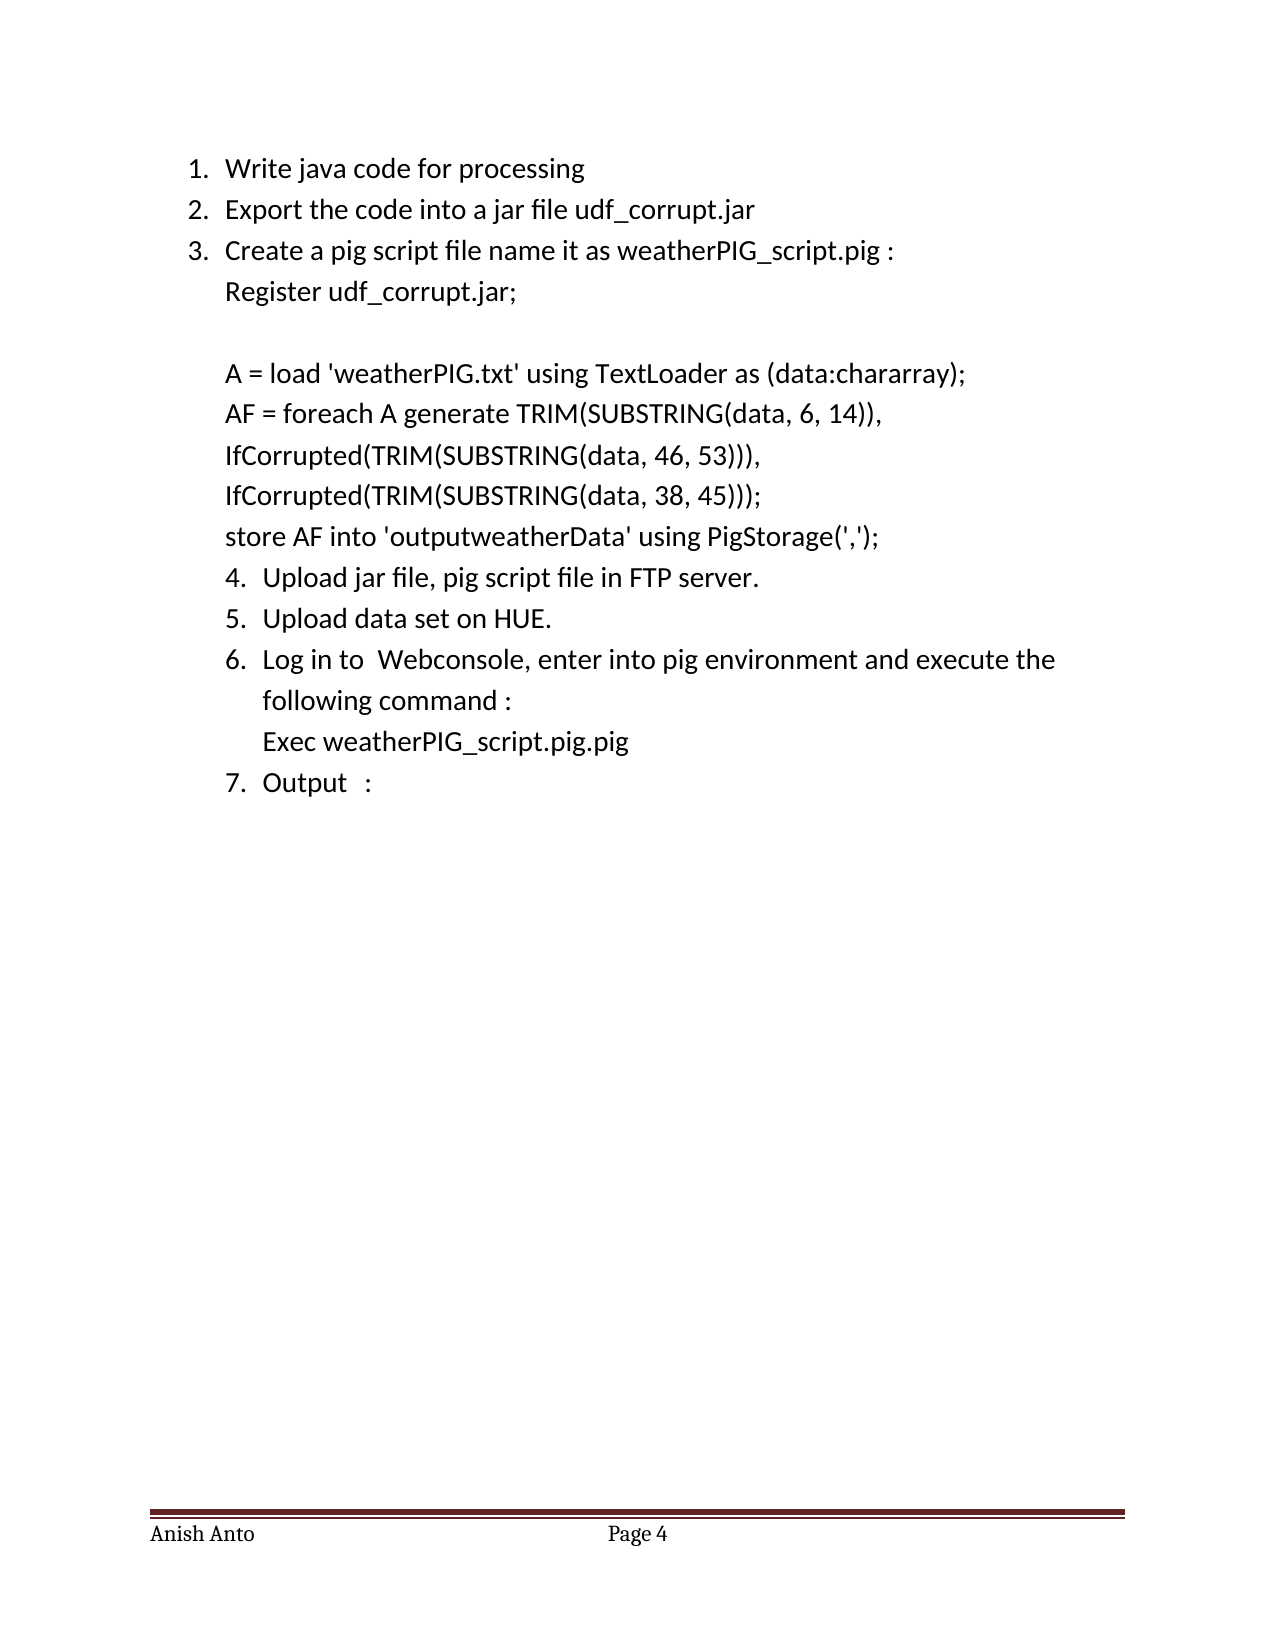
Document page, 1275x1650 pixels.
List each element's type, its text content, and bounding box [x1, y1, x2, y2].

list Output : [225, 764, 1125, 800]
list Write java code for processing [187, 150, 1125, 186]
list AF = foreach A generate TRIM(SUBSTRING(data, 6, 14)), IfCorrupted(TRIM(SUBSTRING(data, 46, 53))), IfCorrupted(TRIM(SUBSTRING(data, 38, 45))); [225, 396, 1125, 513]
list Upload data set on HUE. [225, 600, 1125, 636]
list Export the code into a jar file udf_corrupt.jar [187, 191, 1125, 227]
list Register udf_corrupt.jar; [225, 273, 1125, 308]
list A = load 'weatherPIG.txt' using TextLoader as (data:chararray); [225, 355, 1125, 390]
list store AF into 'outputweatherData' using PigStorage(','); [225, 518, 1125, 554]
list Create a pig script file name it as weatherPIG_script.pig : [187, 232, 1125, 267]
list Upload jar file, pig script file in FTP server. [225, 559, 1125, 595]
list Log in to Webconsole, enter into pig environment and execute the following command : [225, 641, 1125, 718]
list Exec weatherPIG_script.pig.pig [262, 723, 1125, 759]
